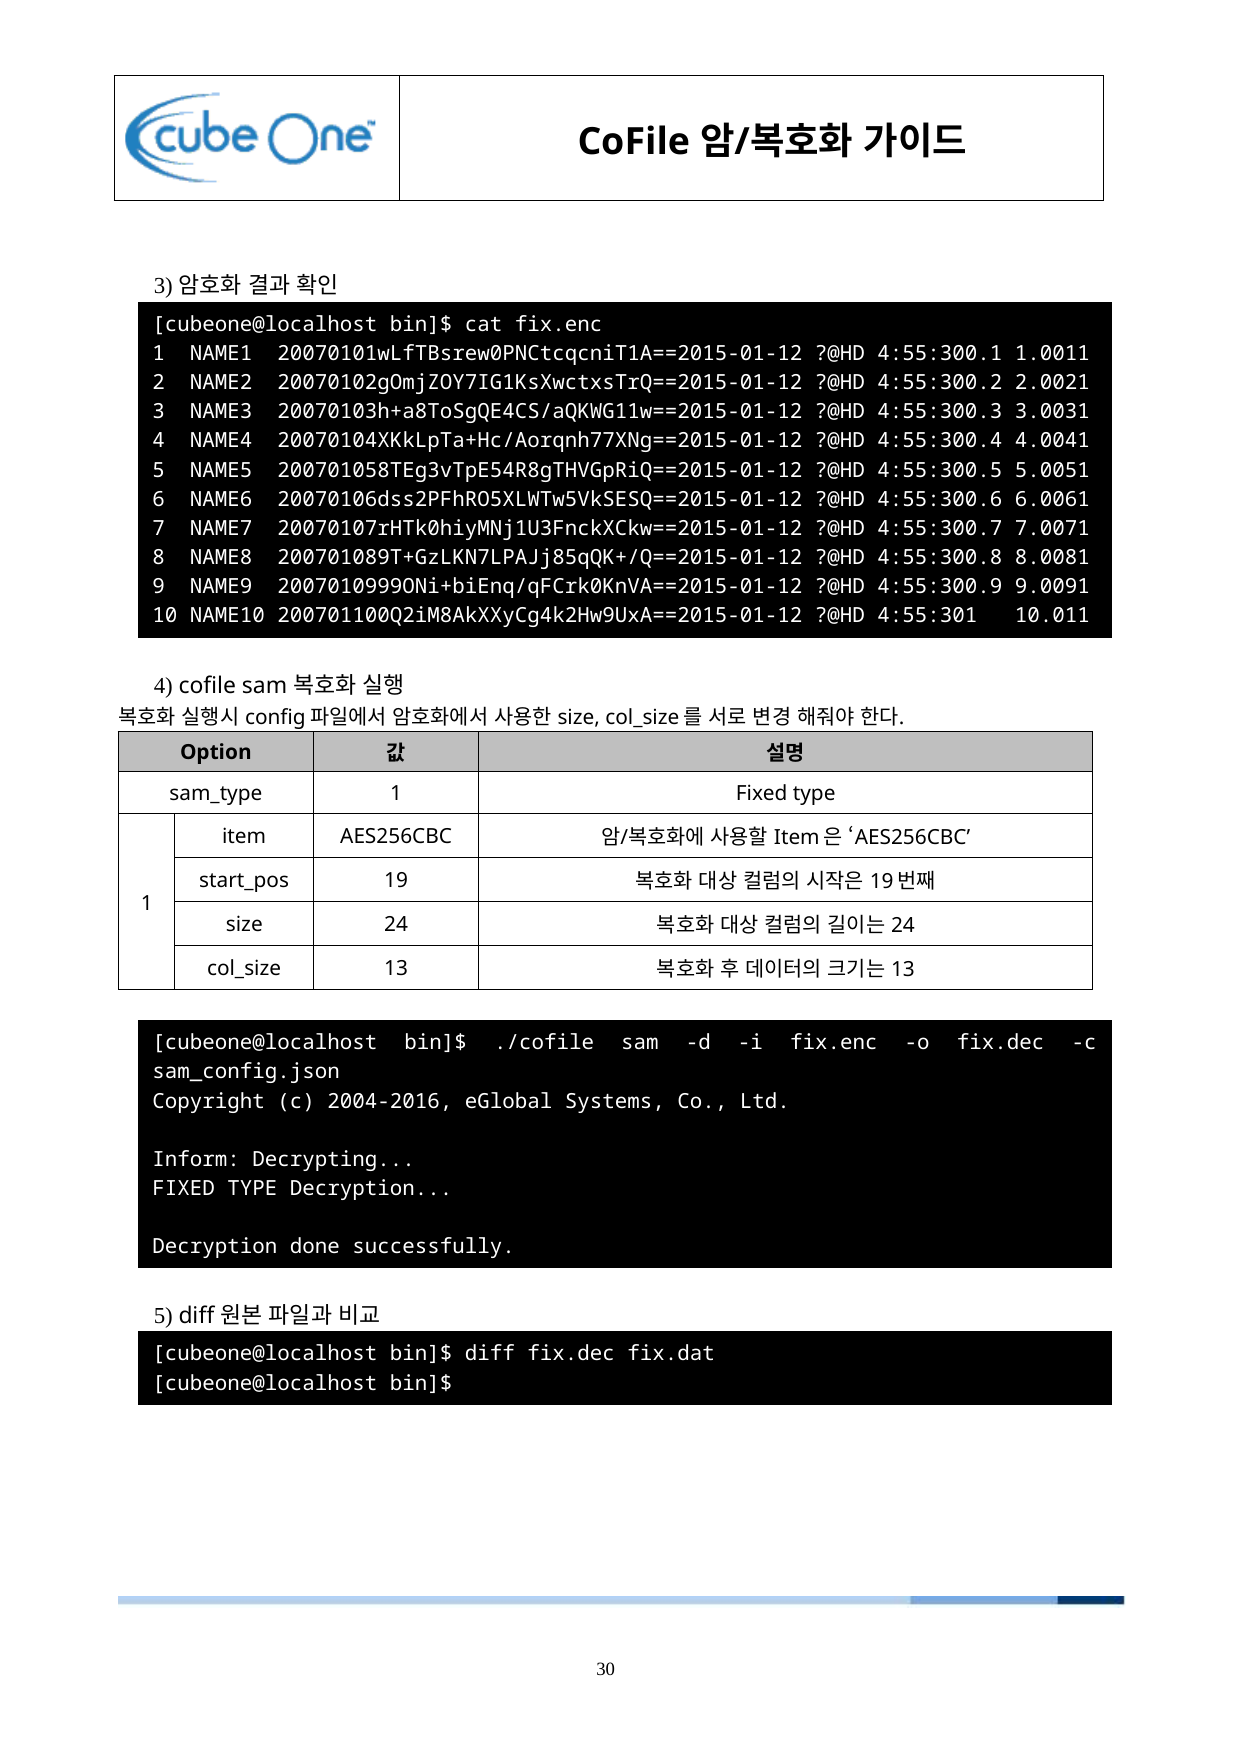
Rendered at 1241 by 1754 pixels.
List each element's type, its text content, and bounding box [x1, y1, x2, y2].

table_cell 복호화 대상 컬럼의 시작은 19번째 [479, 858, 1092, 901]
subtitle 암호화 결과 확인 [153, 267, 1092, 301]
table_cell 1 [314, 772, 478, 813]
table_cell item [175, 814, 313, 857]
text 복호화 실행시 config파일에서 암호화에서 사용한 size, col_size를 서로 변경 해줘야 한다. [118, 701, 1092, 731]
subtitle diff 원본 파일과 비교 [153, 1297, 1092, 1330]
table_cell start_pos [175, 858, 313, 901]
table_cell 복호화 대상 컬럼의 길이는 24 [479, 902, 1092, 945]
picture [118, 1596, 1126, 1608]
table_header Option [119, 732, 313, 771]
table_header 설명 [479, 732, 1092, 771]
table_cell 암/복호화에 사용할 Item은 ‘AES256CBC’ [479, 814, 1092, 857]
table_cell 복호화 후 데이터의 크기는 13 [479, 946, 1092, 989]
table_cell 24 [314, 902, 478, 945]
table_cell Fixed type [479, 772, 1092, 813]
table_cell 1 [119, 814, 174, 989]
subtitle cofile sam 복호화 실행 [153, 667, 1092, 701]
table_cell size [175, 902, 313, 945]
table_cell AES256CBC [314, 814, 478, 857]
table_cell col_size [175, 946, 313, 989]
table_cell 19 [314, 858, 478, 901]
table_cell 13 [314, 946, 478, 989]
table_cell sam_type [119, 772, 313, 813]
picture [125, 88, 388, 189]
table_header 값 [314, 732, 478, 771]
